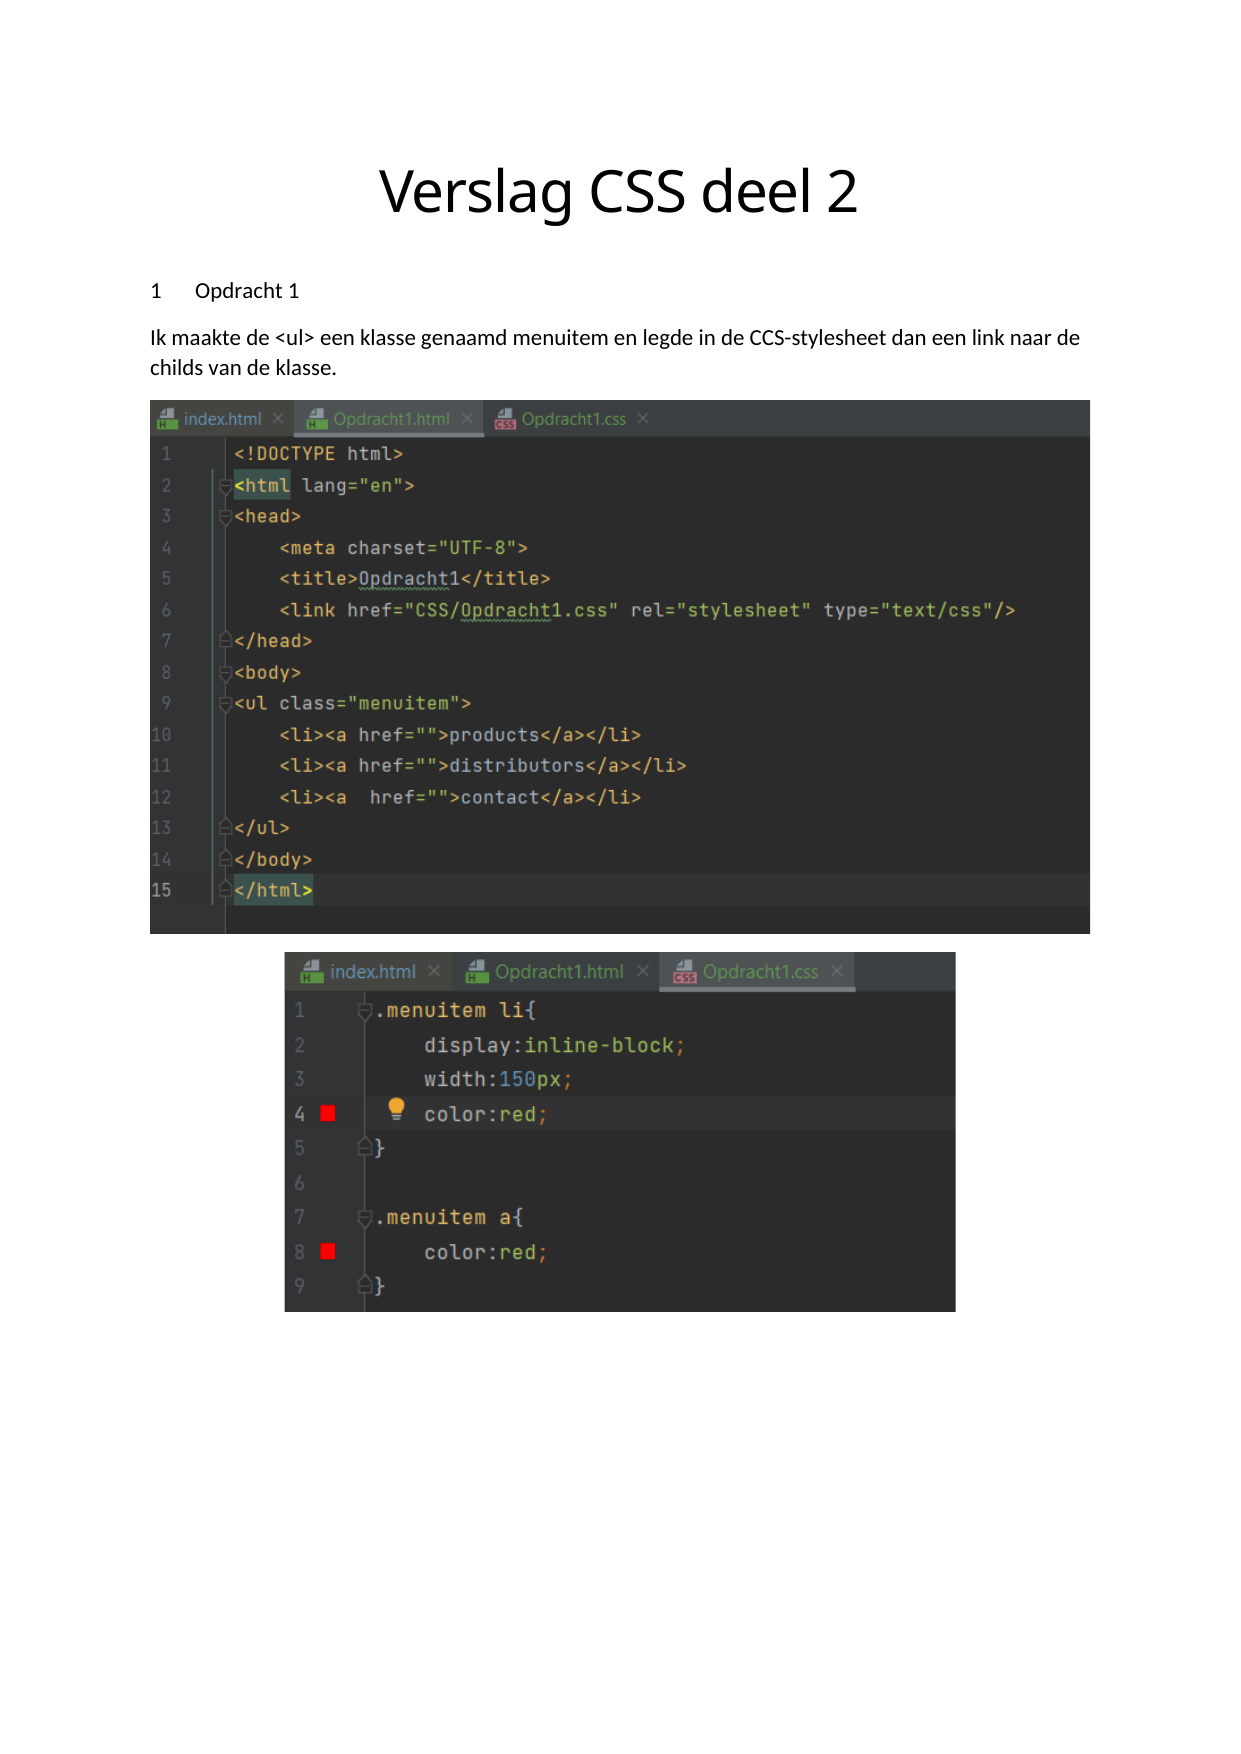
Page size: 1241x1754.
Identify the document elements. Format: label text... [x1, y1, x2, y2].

subtitle Opdracht 1 [150, 276, 1090, 304]
picture [284, 952, 956, 1312]
text Ik maakte de <ul> een klasse genaamd menuitem en legde in de CCS-stylesheet dan een link naar de childs van de klasse. [150, 323, 1090, 381]
picture [150, 400, 1091, 934]
title Verslag CSS deel 2 [150, 150, 1090, 229]
